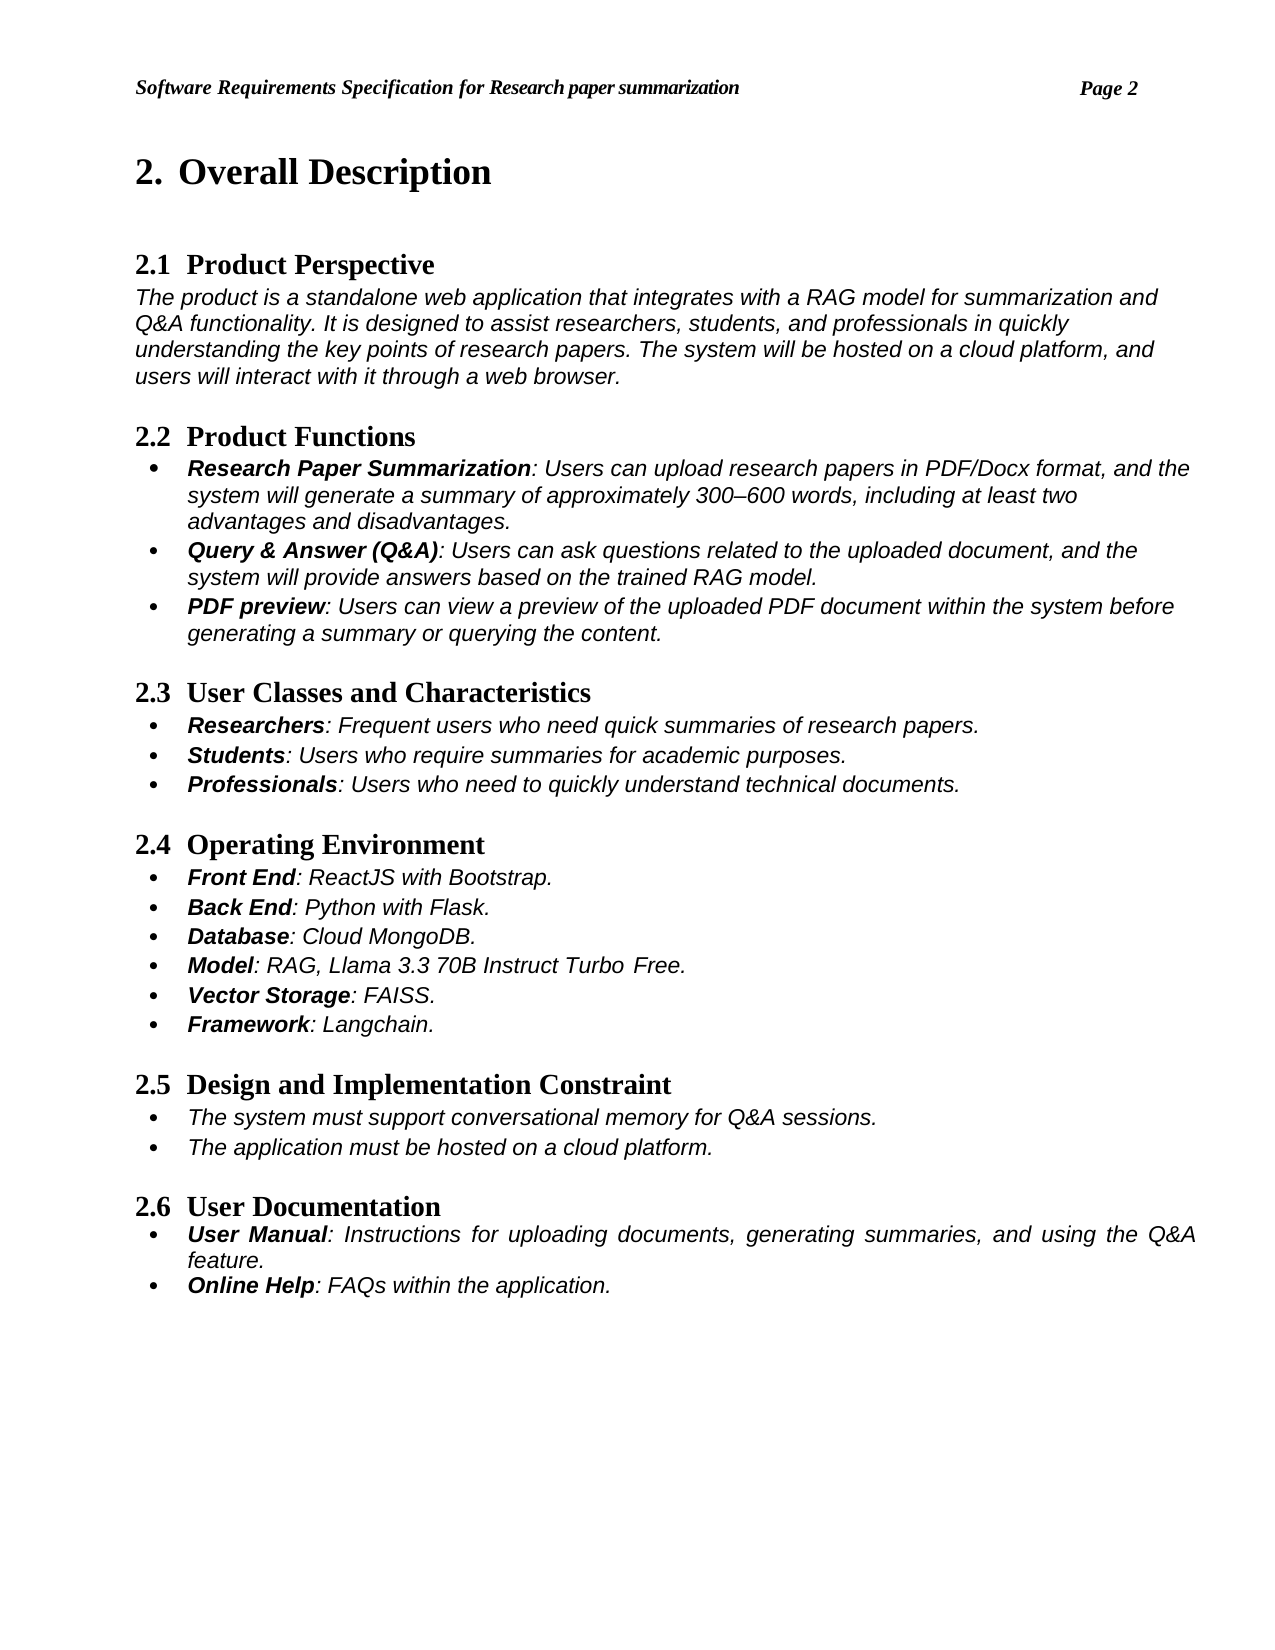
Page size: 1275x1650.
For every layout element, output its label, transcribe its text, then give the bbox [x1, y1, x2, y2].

subtitle Product Functions [135, 419, 1200, 452]
subtitle Overall Description [135, 150, 1200, 193]
subtitle Design and Implementation Constraint [135, 1067, 1200, 1101]
subtitle User Documentation [135, 1189, 1200, 1223]
subtitle Product Perspective [135, 247, 1200, 281]
subtitle User Classes and Characteristics [135, 676, 1200, 709]
list Researchers: Frequent users who need quick summaries of research papers. [150, 712, 1200, 739]
list Professionals: Users who need to quickly understand technical documents. [150, 771, 1200, 798]
text The product is a standalone web application that integrates with a RAG model for summarization and Q&A functionality. It is designed to assist researchers, students, and professionals in quickly understanding the key points of research papers. The system will be hosted on a cloud platform, and users will interact with it through a web browser. [135, 284, 1200, 389]
list Query & Answer (Q&A): Users can ask questions related to the uploaded document, and the system will provide answers based on the trained RAG model. [150, 537, 1200, 590]
list PDF preview: Users can view a preview of the uploaded PDF document within the system before generating a summary or querying the content. [150, 593, 1200, 646]
list Model: RAG, Llama 3.3 70B Instruct Turbo Free. [150, 952, 1200, 979]
list The system must support conversational memory for Q&A sessions. [150, 1104, 1200, 1130]
list Research Paper Summarization: Users can upload research papers in PDF/Docx format, and the system will generate a summary of approximately 300–600 words, including at least two advantages and disadvantages. [150, 455, 1200, 534]
list Front End: ReactJS with Bootstrap. [150, 864, 1200, 890]
list User Manual: Instructions for uploading documents, generating summaries, and using the Q&A feature. [150, 1223, 1200, 1273]
subtitle Operating Environment [135, 827, 1200, 861]
list The application must be hosted on a cloud platform. [150, 1133, 1200, 1160]
list Online Help: FAQs within the application. [150, 1273, 1200, 1298]
list Back End: Python with Flask. [150, 893, 1200, 920]
list Students: Users who require summaries for academic purposes. [150, 742, 1200, 768]
list Database: Cloud MongoDB. [150, 923, 1200, 949]
list Framework: Langchain. [150, 1011, 1200, 1038]
list Vector Storage: FAISS. [150, 982, 1200, 1008]
